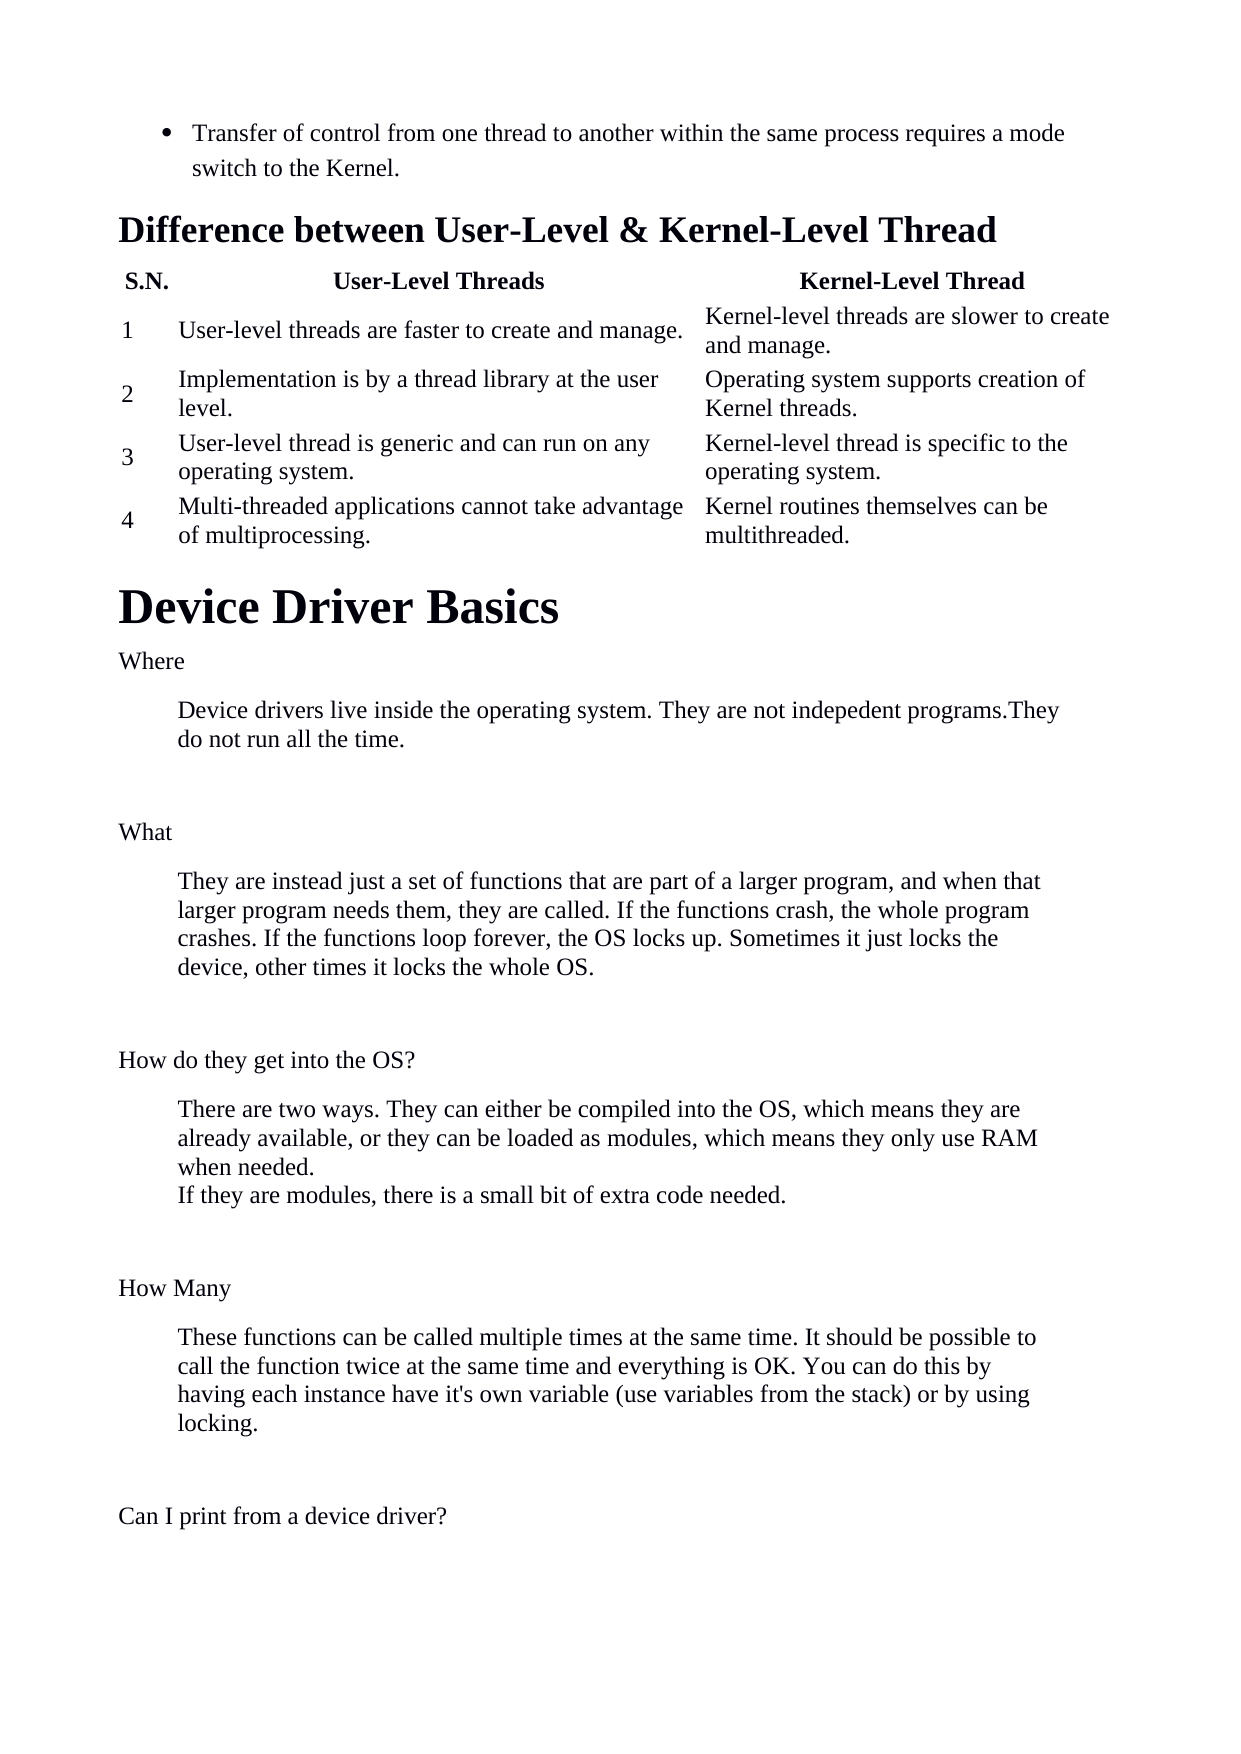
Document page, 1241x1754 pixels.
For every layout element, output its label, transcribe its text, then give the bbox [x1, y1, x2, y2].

table_header User-Level Threads [175, 264, 702, 298]
subtitle Device Driver Basics [118, 576, 1122, 634]
table_cell User-level thread is generic and can run on any operating system. [175, 425, 702, 488]
text Device drivers live inside the operating system. They are not indepedent programs.They do not run all the time. [177, 696, 1063, 753]
text How Many [118, 1238, 1122, 1302]
text They are instead just a set of functions that are part of a larger program, and when that larger program needs them, they are called. If the functions crash, the whole program crashes. If the functions loop forever, the OS locks up. Sometimes it just locks the device, other times it locks the whole OS. [177, 866, 1063, 981]
table_header S.N. [118, 264, 175, 298]
table_cell User-level threads are faster to create and manage. [175, 298, 702, 361]
table_cell 4 [118, 488, 175, 551]
text How do they get into the OS? [118, 1011, 1122, 1074]
table_cell Multi-threaded applications cannot take advantage of multiprocessing. [175, 488, 702, 551]
table_cell Implementation is by a thread library at the user level. [175, 361, 702, 425]
table_cell Operating system supports creation of Kernel threads. [702, 361, 1122, 425]
subtitle Difference between User-Level & Kernel-Level Thread [118, 208, 1122, 251]
text What [118, 782, 1122, 846]
table_header Kernel-Level Thread [702, 264, 1122, 298]
table_cell Kernel routines themselves can be multithreaded. [702, 488, 1122, 551]
text Where [118, 646, 1122, 675]
table_cell Kernel-level threads are slower to create and manage. [702, 298, 1122, 361]
text These functions can be called multiple times at the same time. It should be possible to call the function twice at the same time and everything is OK. You can do this by having each instance have it's own variable (use variables from the stack) or by using locking. [177, 1322, 1063, 1437]
table_cell Kernel-level thread is specific to the operating system. [702, 425, 1122, 488]
table_cell 1 [118, 298, 175, 361]
text There are two ways. They can either be compiled into the OS, which means they are already available, or they can be loaded as modules, which means they only use RAM when needed. If they are modules, there is a small bit of extra code needed. [177, 1094, 1063, 1209]
table_cell 2 [118, 361, 175, 425]
text Can I print from a device driver? [118, 1467, 1122, 1530]
list Transfer of control from one thread to another within the same process requires a mode switch to the Kernel. [162, 118, 1122, 181]
table_cell 3 [118, 425, 175, 488]
